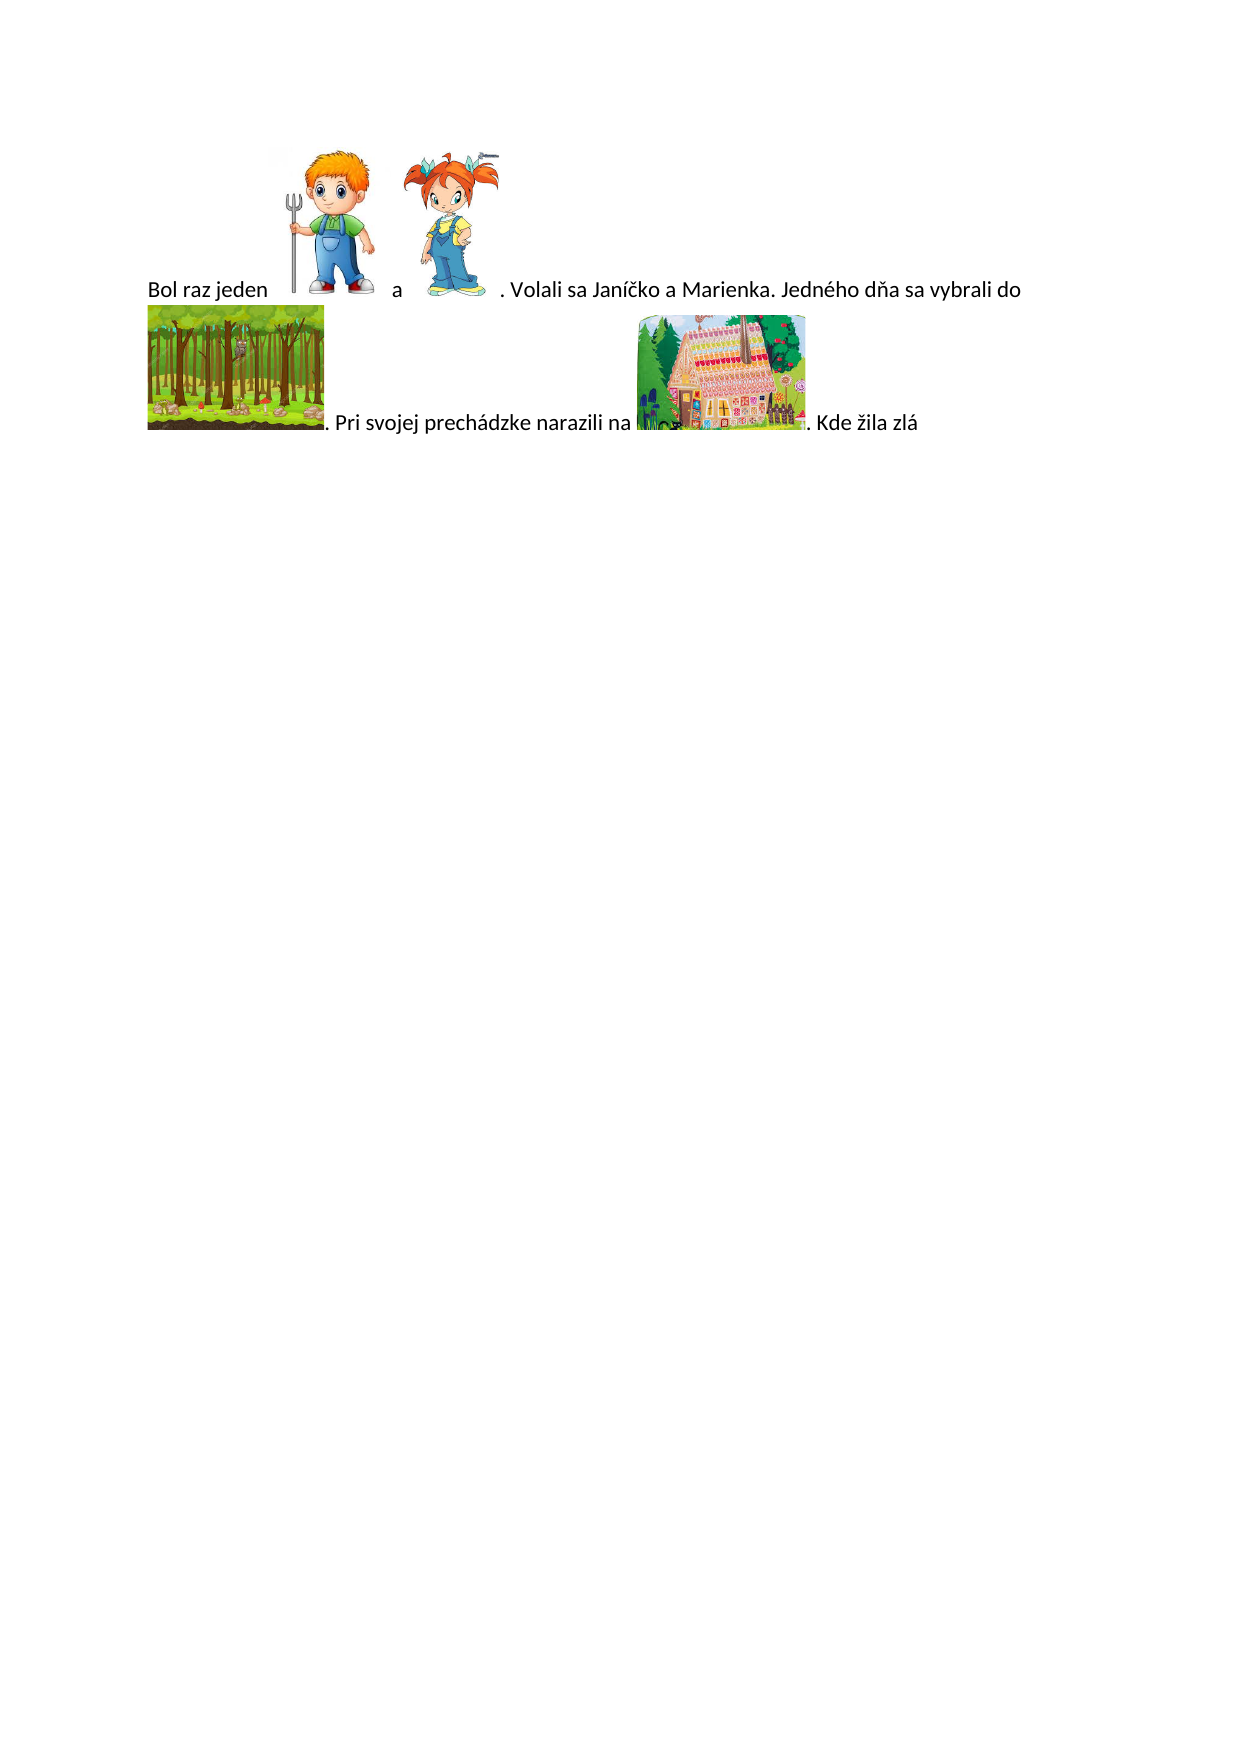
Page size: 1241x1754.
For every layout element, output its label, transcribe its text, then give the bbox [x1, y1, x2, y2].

picture [147, 305, 325, 430]
picture [402, 151, 500, 297]
picture [636, 315, 806, 430]
picture [268, 147, 392, 297]
